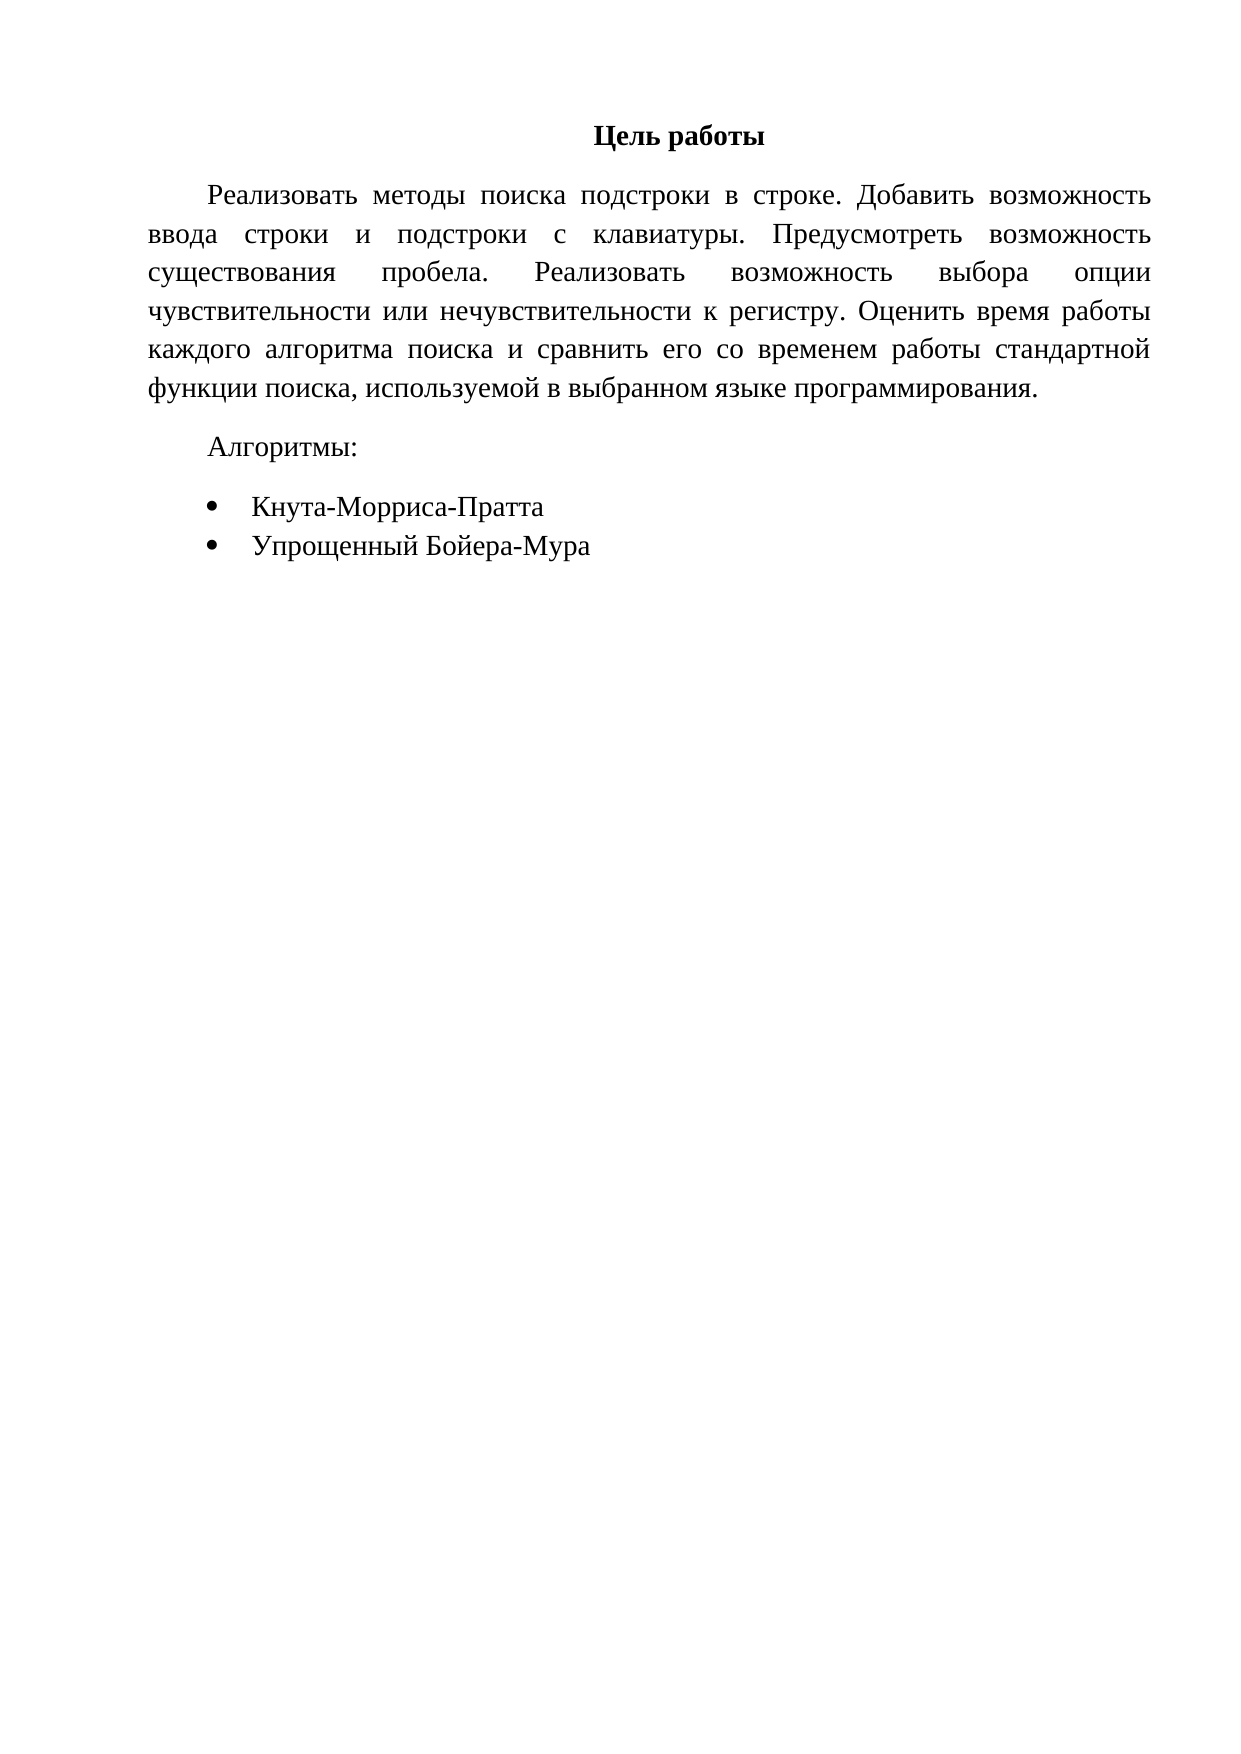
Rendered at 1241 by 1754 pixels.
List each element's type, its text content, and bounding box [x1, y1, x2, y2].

text Реализовать методы поиска подстроки в строке. Добавить возможность ввода строки и подстроки с клавиатуры. Предусмотреть возможность существования пробела. Реализовать возможность выбора опции чувствительности или нечувствительности к регистру. Оценить время работы каждого алгоритма поиска и сравнить его со временем работы стандартной функции поиска, используемой в выбранном языке программирования. [148, 177, 1152, 404]
text Цель работы [148, 118, 1152, 152]
list Кнута-Морриса-Пратта [148, 489, 1152, 523]
text Алгоритмы: [148, 429, 1152, 463]
list Упрощенный Бойера-Мура [148, 528, 1152, 561]
